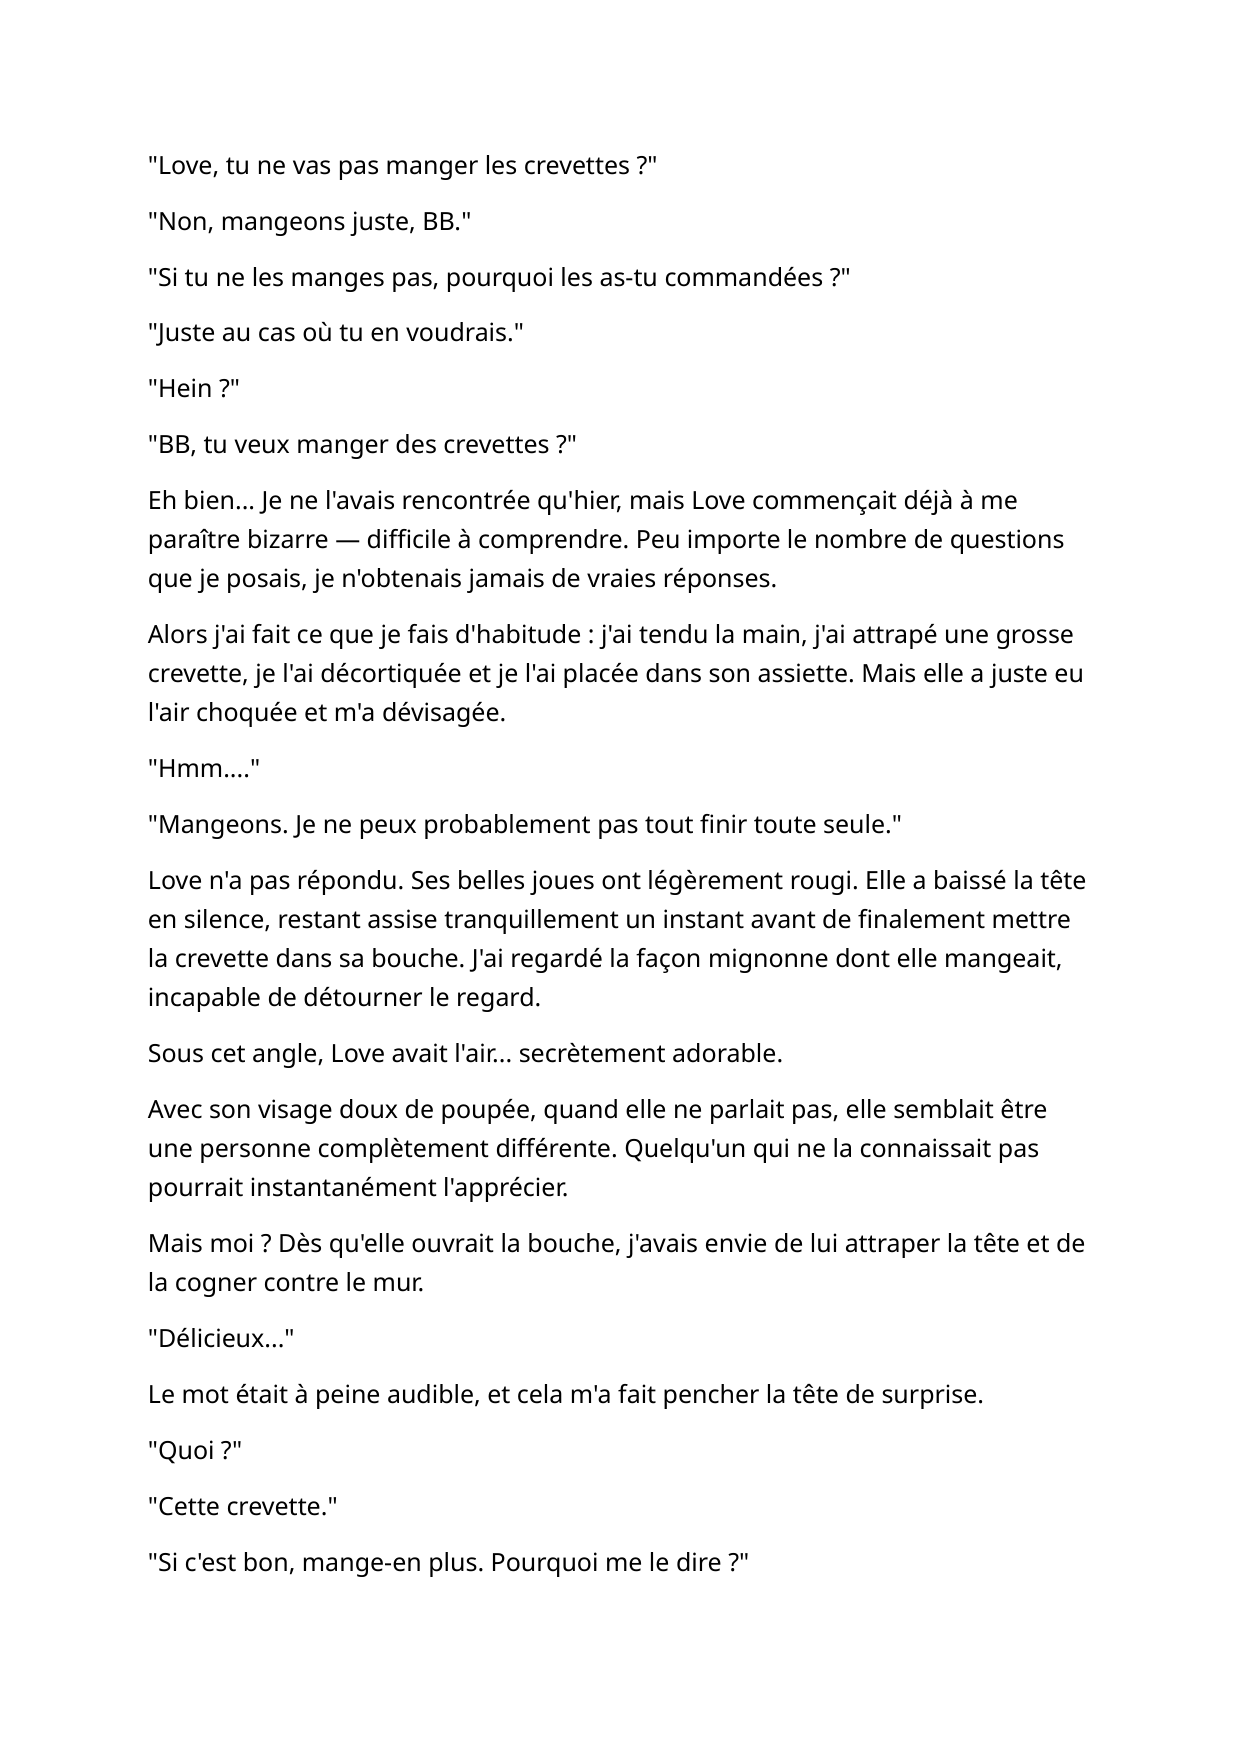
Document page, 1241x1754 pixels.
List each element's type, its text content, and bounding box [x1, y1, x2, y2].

text "Love, tu ne vas pas manger les crevettes ?" [148, 148, 1093, 182]
text Le mot était à peine audible, et cela m'a fait pencher la tête de surprise. [148, 1377, 1093, 1411]
text "Si tu ne les manges pas, pourquoi les as-tu commandées ?" [148, 259, 1093, 293]
text Avec son visage doux de poupée, quand elle ne parlait pas, elle semblait être une personne complètement différente. Quelqu'un qui ne la connaissait pas pourrait instantanément l'apprécier. [148, 1092, 1093, 1204]
text Alors j'ai fait ce que je fais d'habitude : j'ai tendu la main, j'ai attrapé une grosse crevette, je l'ai décortiquée et je l'ai placée dans son assiette. Mais elle a juste eu l'air choquée et m'a dévisagée. [148, 617, 1093, 729]
text Mais moi ? Dès qu'elle ouvrait la bouche, j'avais envie de lui attraper la tête et de la cogner contre le mur. [148, 1226, 1093, 1299]
text "Mangeons. Je ne peux probablement pas tout finir toute seule." [148, 807, 1093, 841]
text Eh bien... Je ne l'avais rencontrée qu'hier, mais Love commençait déjà à me paraître bizarre — difficile à comprendre. Peu importe le nombre de questions que je posais, je n'obtenais jamais de vraies réponses. [148, 483, 1093, 595]
text "Hmm...." [148, 751, 1093, 785]
text Sous cet angle, Love avait l'air... secrètement adorable. [148, 1036, 1093, 1070]
text "BB, tu veux manger des crevettes ?" [148, 427, 1093, 461]
text Love n'a pas répondu. Ses belles joues ont légèrement rougi. Elle a baissé la tête en silence, restant assise tranquillement un instant avant de finalement mettre la crevette dans sa bouche. J'ai regardé la façon mignonne dont elle mangeait, incapable de détourner le regard. [148, 863, 1093, 1014]
text "Si c'est bon, mange-en plus. Pourquoi me le dire ?" [148, 1544, 1093, 1578]
text "Juste au cas où tu en voudrais." [148, 315, 1093, 349]
text "Quoi ?" [148, 1433, 1093, 1467]
text "Cette crevette." [148, 1488, 1093, 1522]
text "Délicieux..." [148, 1321, 1093, 1355]
text "Non, mangeons juste, BB." [148, 203, 1093, 237]
text "Hein ?" [148, 371, 1093, 405]
